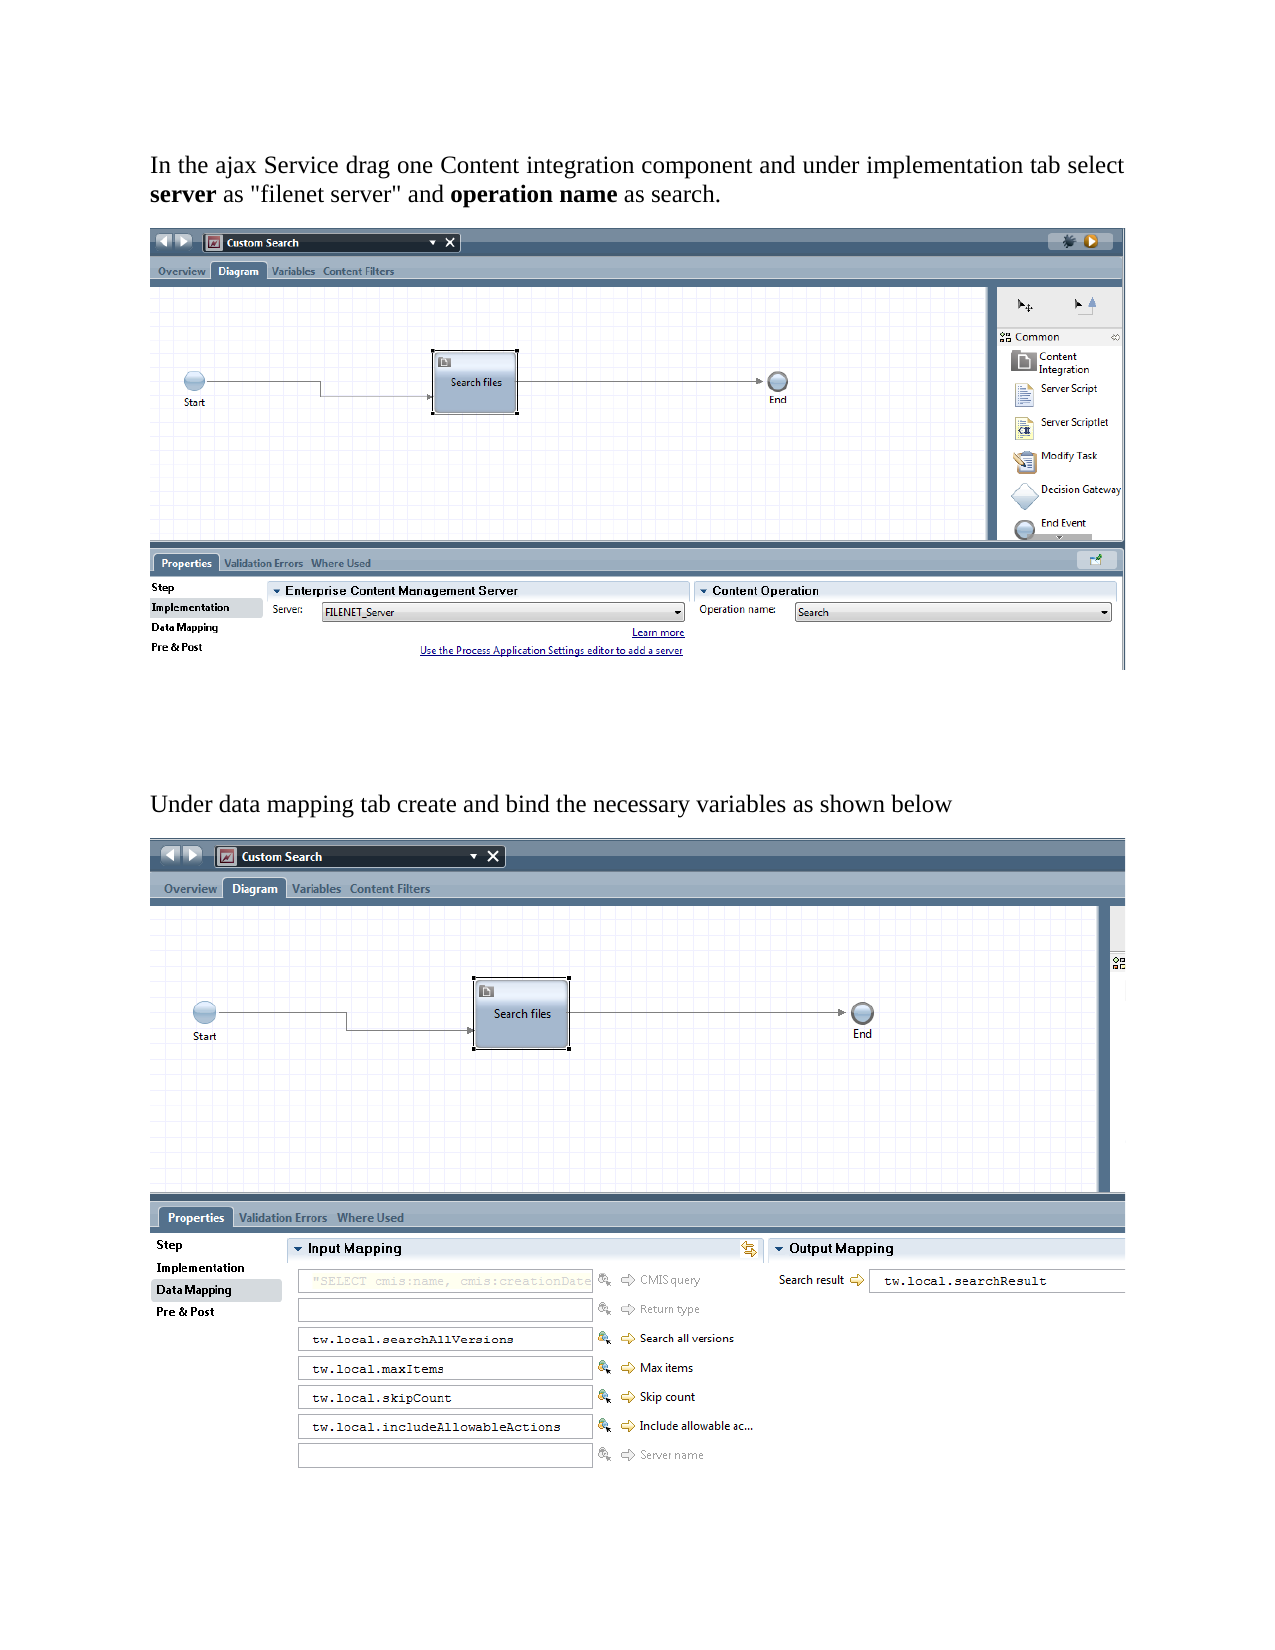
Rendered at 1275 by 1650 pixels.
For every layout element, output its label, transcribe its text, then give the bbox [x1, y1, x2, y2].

text In the ajax Service drag one Content integration component and under implementation tab select server as "filenet server" and operation name as search. [150, 150, 1125, 207]
picture [150, 838, 1125, 1474]
picture [150, 228, 1125, 670]
text Under data mapping tab create and bind the necessary variables as shown below [150, 789, 1125, 818]
